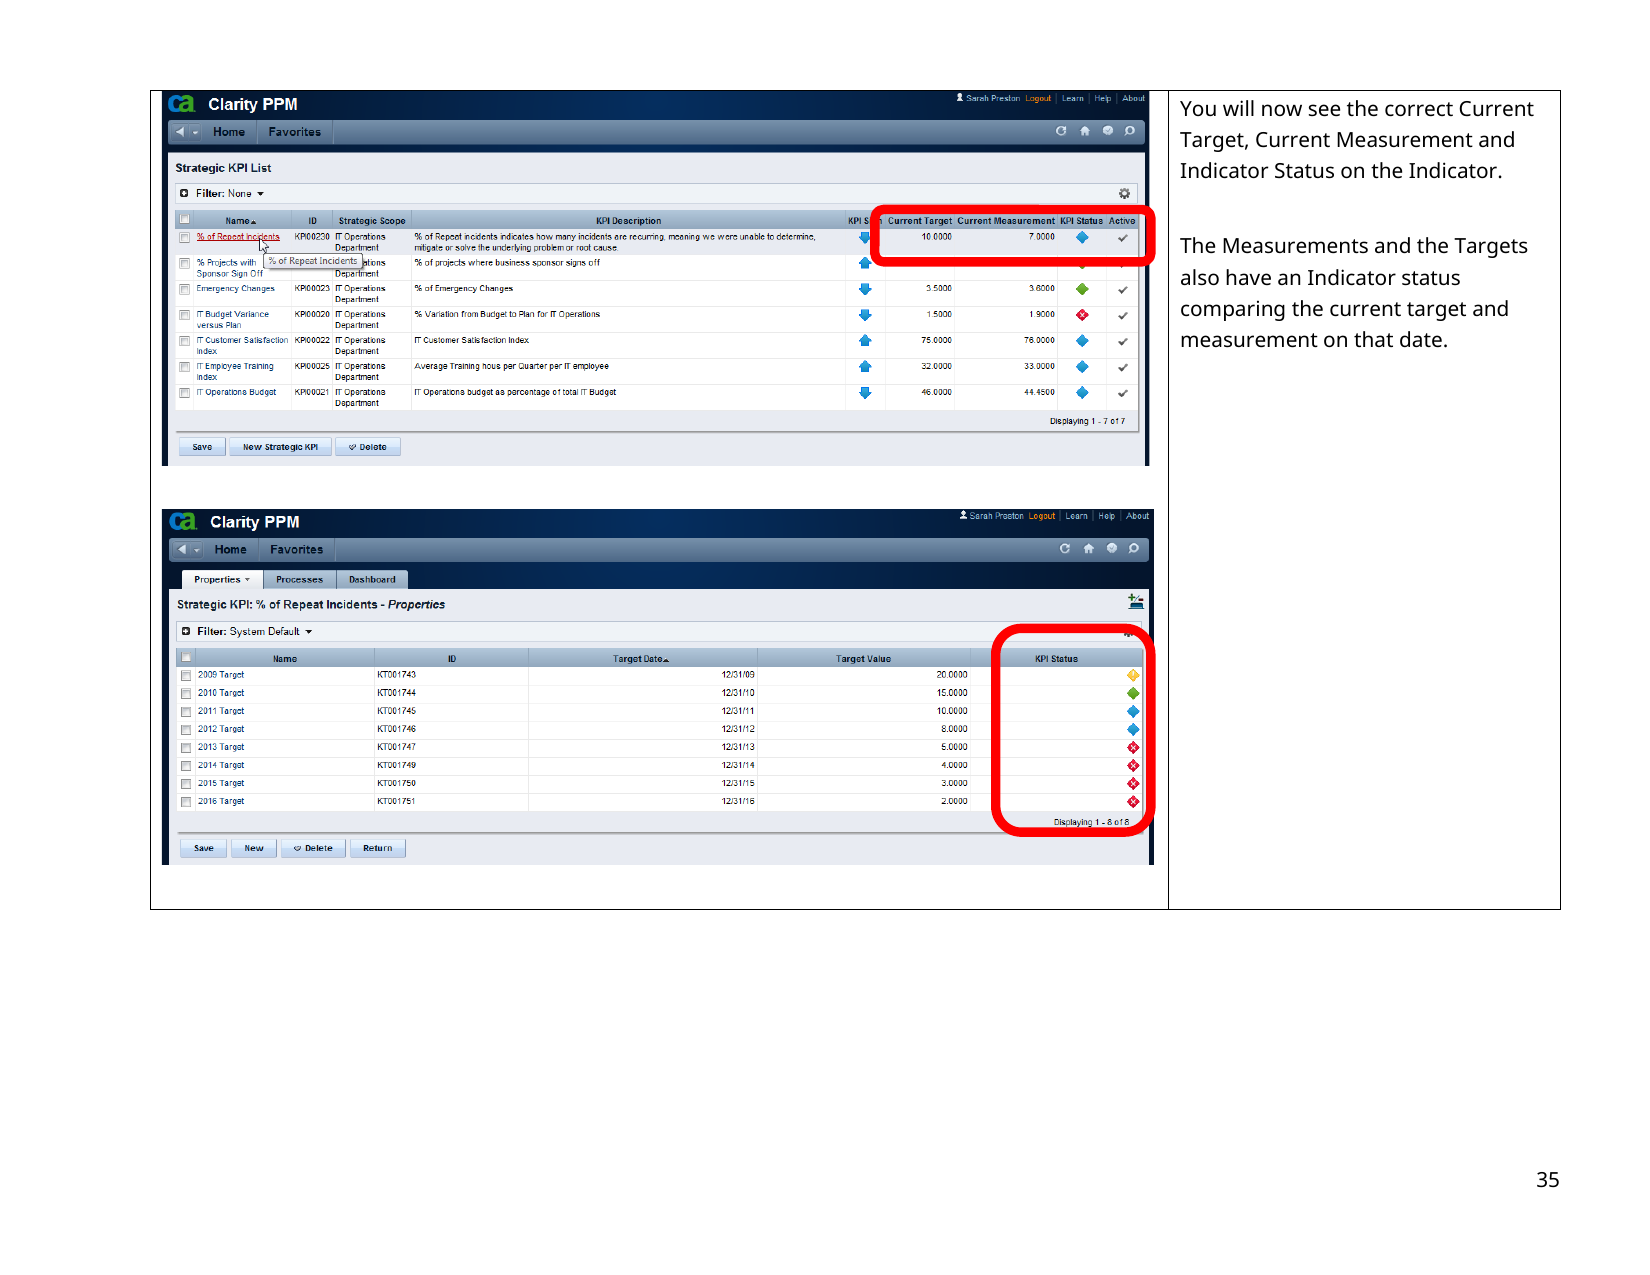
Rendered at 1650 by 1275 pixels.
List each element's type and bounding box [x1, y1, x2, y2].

picture [1001, 634, 1146, 827]
picture [161, 91, 1150, 466]
picture [880, 215, 1146, 257]
picture [161, 509, 1154, 865]
table_cell [1169, 91, 1560, 909]
table_cell [151, 91, 1168, 909]
